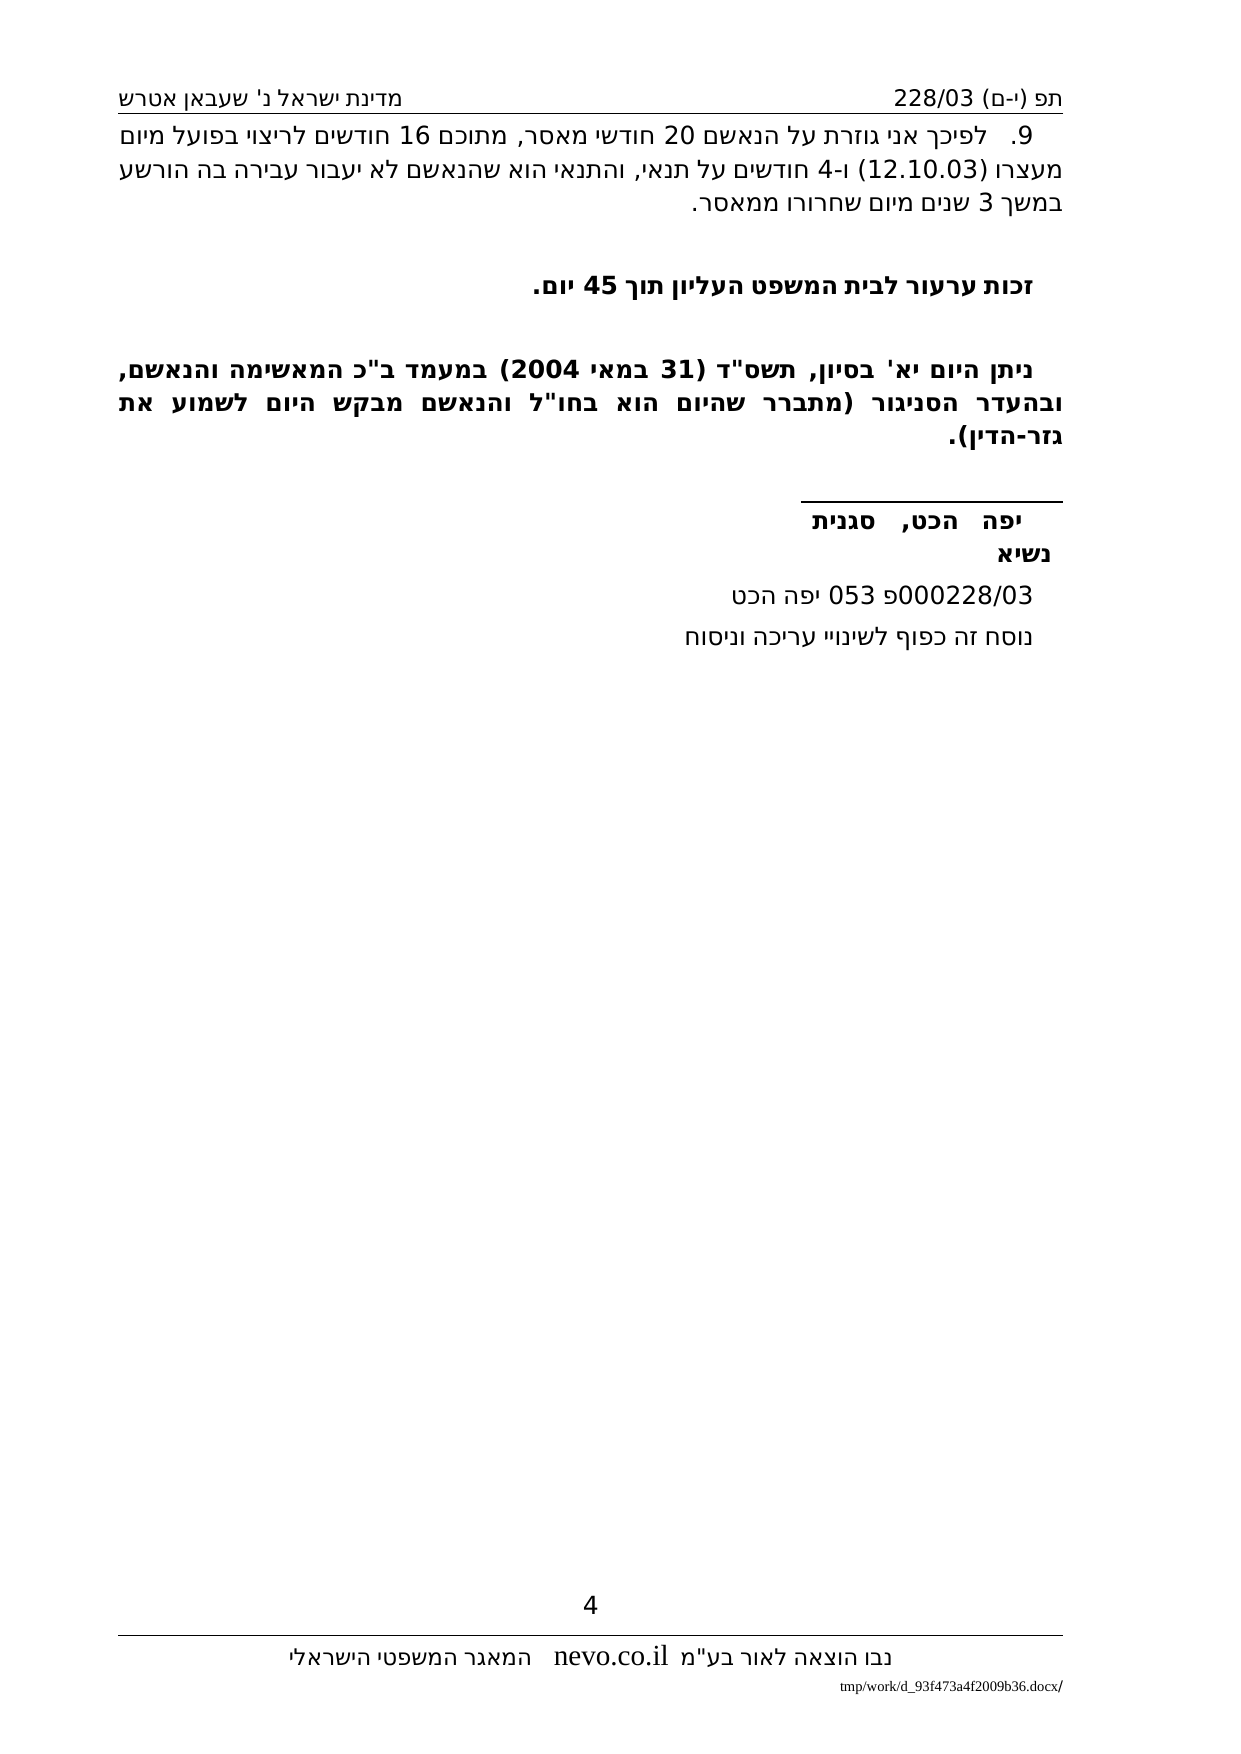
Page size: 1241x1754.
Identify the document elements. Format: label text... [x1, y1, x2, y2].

text 000228/03פ 053 יפה הכט [118, 577, 1063, 611]
text ניתן היום יא' בסיון, תשס"ד (31 במאי 2004) במעמד ב"כ המאשימה והנאשם, ובהעדר הסניגור (מתברר שהיום הוא בחו"ל והנאשם מבקש היום לשמוע את גזר-הדין).נ [118, 351, 1063, 451]
text 9. לפיכך אני גוזרת על הנאשם 20 חודשי מאסר, מתוכם 16 חודשים לריצוי בפועל מיום מעצרו (12.10.03) ו-4 חודשים על תנאי, והתנאי הוא שהנאשם לא יעבור עבירה בה הורשע במשך 3 שנים מיום שחרורו ממאסר. [118, 118, 1063, 218]
text זכות ערעור לבית המשפט העליון תוך 45 יום.ו [118, 268, 1063, 301]
text נוסח זה כפוף לשינויי עריכה וניסוח [118, 619, 1063, 652]
table_header יפה הכט, סגנית נשיא [801, 503, 1063, 577]
